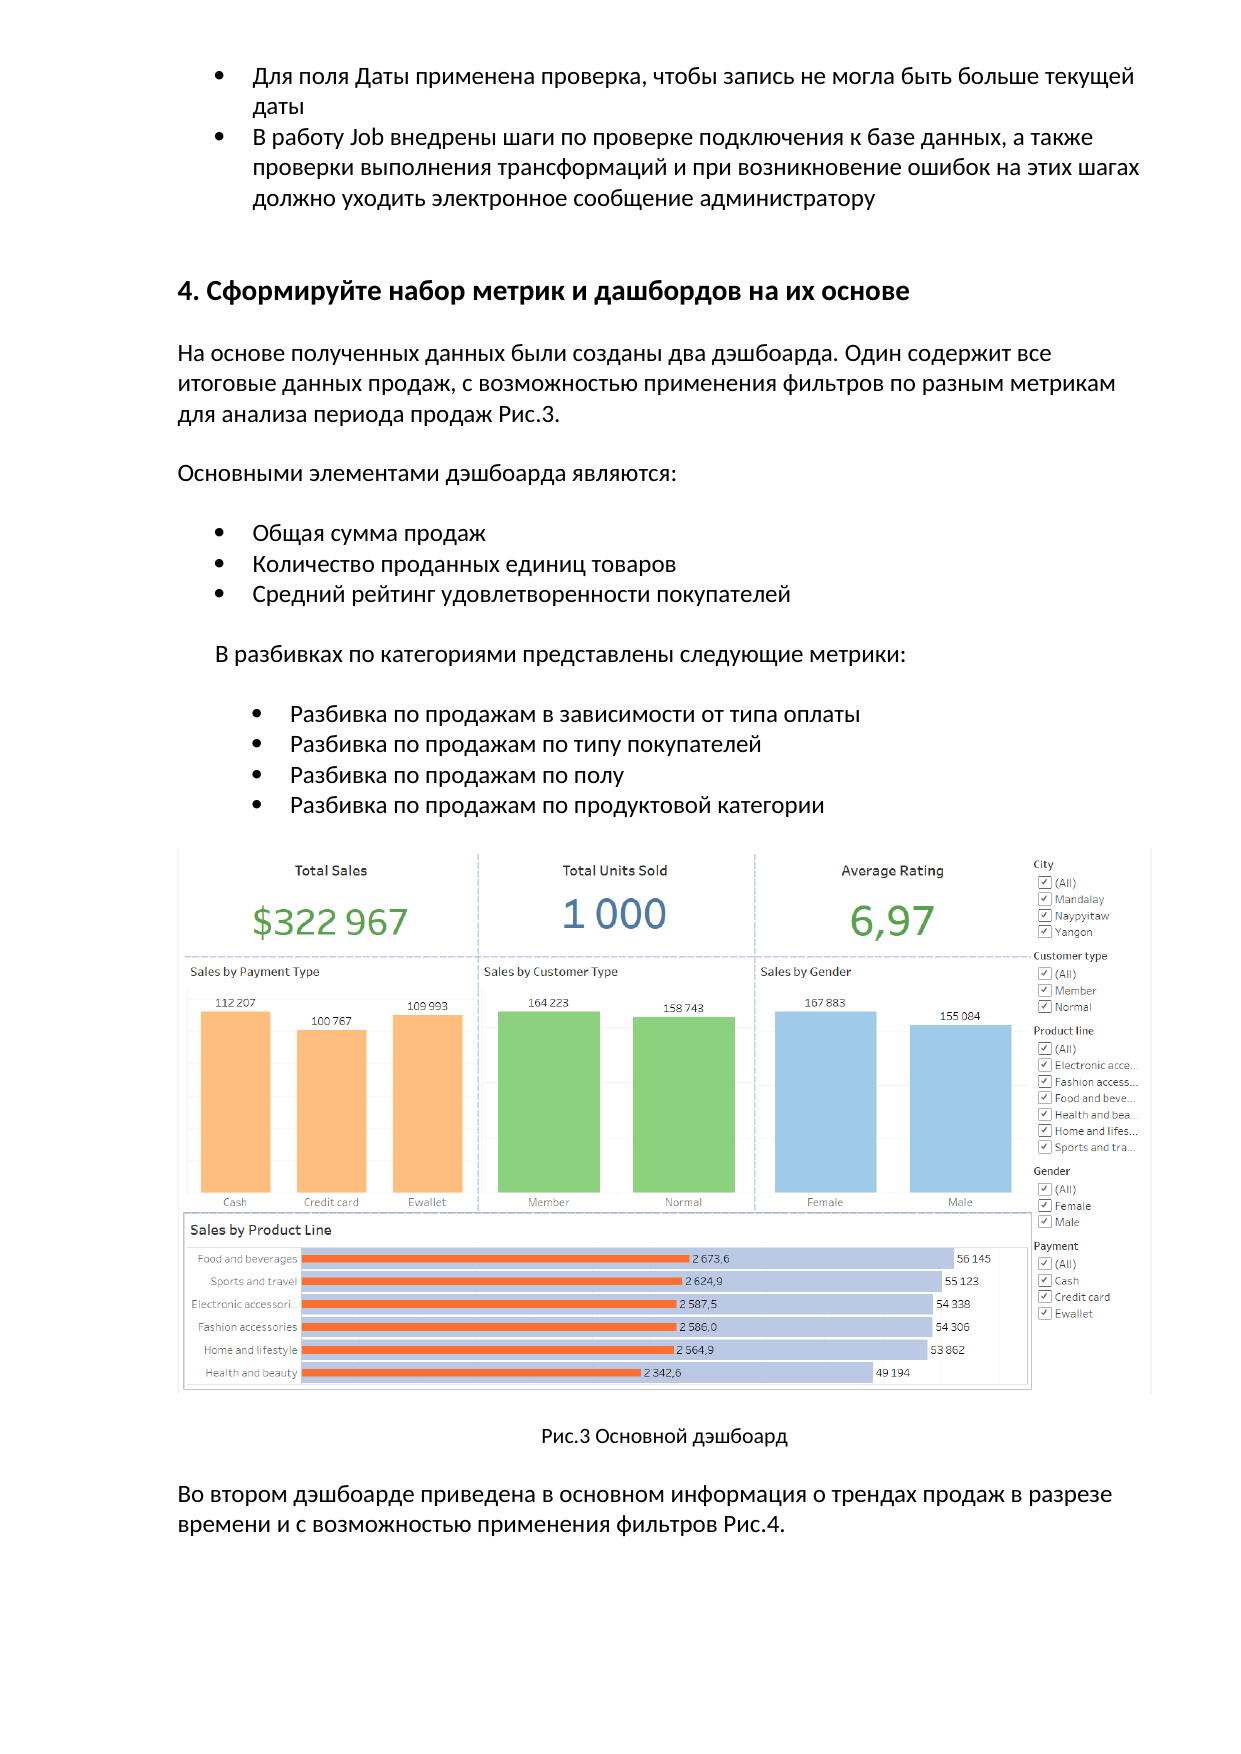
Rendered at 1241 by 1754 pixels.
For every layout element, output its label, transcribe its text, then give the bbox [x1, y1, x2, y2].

text В разбивках по категориями представлены следующие метрики: [215, 638, 1152, 668]
list Средний рейтинг удовлетворенности покупателей [215, 578, 1152, 609]
text Во втором дэшбоарде приведена в основном информация о трендах продаж в разрезе времени и с возможностью применения фильтров Рис.4. [177, 1478, 1152, 1539]
list Количество проданных единиц товаров [215, 548, 1152, 578]
list Общая сумма продаж [215, 517, 1152, 548]
list Разбивка по продажам по полу [252, 759, 1152, 789]
list Разбивка по продажам в зависимости от типа оплаты [252, 698, 1152, 728]
list В работу Job внедрены шаги по проверке подключения к базе данных, а также проверки выполнения трансформаций и при возникновение ошибок на этих шагах должно уходить электронное сообщение администратору [215, 121, 1152, 212]
list Разбивка по продажам по продуктовой категории [252, 789, 1152, 820]
list Разбивка по продажам по типу покупателей [252, 728, 1152, 759]
list Для поля Даты применена проверка, чтобы запись не могла быть больше текущей даты [215, 60, 1152, 121]
picture [177, 848, 1152, 1394]
text Рис.3 Основной дэшбоард [177, 1422, 1152, 1449]
text На основе полученных данных были созданы два дэшбоарда. Один содержит все итоговые данных продаж, с возможностью применения фильтров по разным метрикам для анализа периода продаж Рис.3. [177, 337, 1152, 428]
text 4. Сформируйте набор метрик и дашбордов на их основе [177, 272, 1152, 308]
text Основными элементами дэшбоарда являются: [177, 458, 1152, 488]
